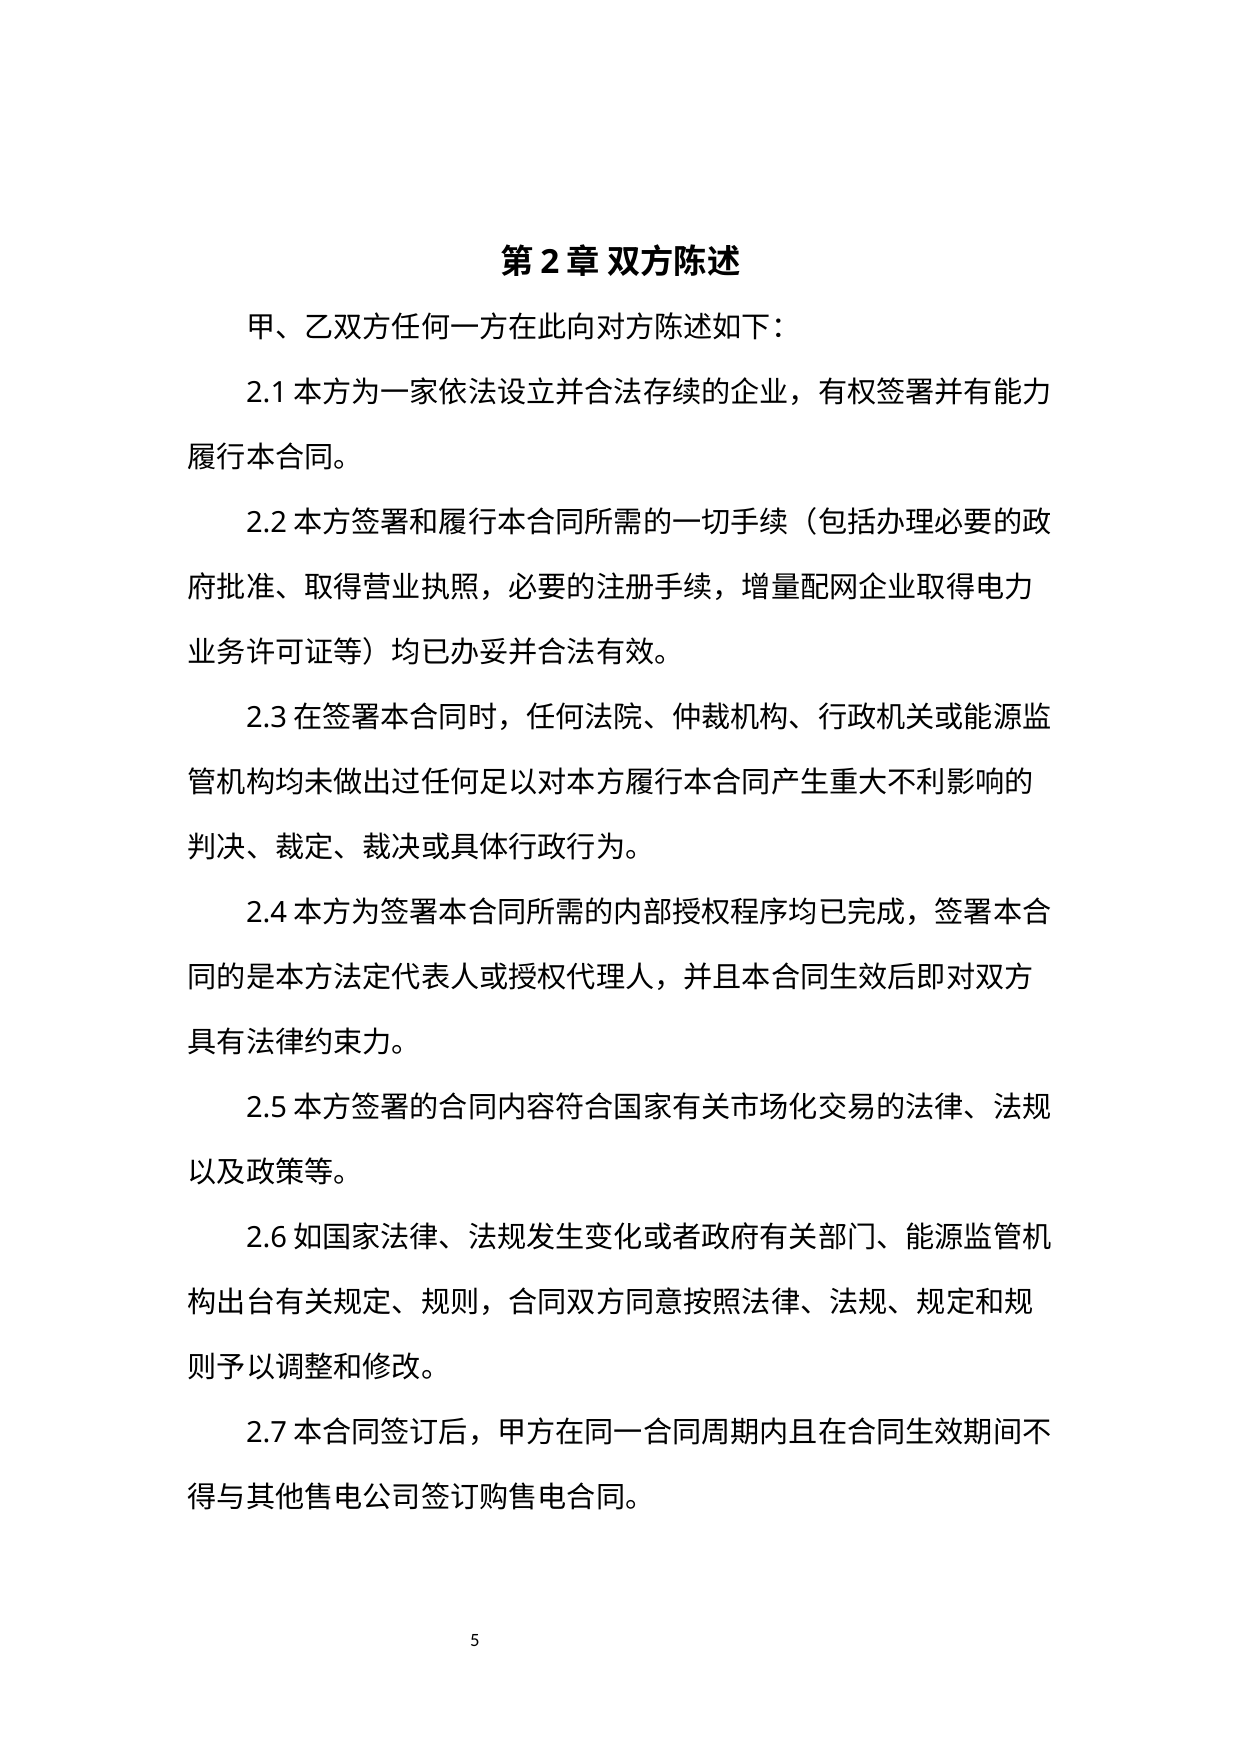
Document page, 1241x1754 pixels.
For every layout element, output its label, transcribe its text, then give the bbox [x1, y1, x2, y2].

list 2.6如国家法律、法规发生变化或者政府有关部门、能源监管机构出台有关规定、规则，合同双方同意按照法律、法规、规定和规则予以调整和修改。 [187, 1202, 1053, 1397]
list 2.1本方为一家依法设立并合法存续的企业，有权签署并有能力履行本合同。 [187, 357, 1053, 487]
list 2.7本合同签订后，甲方在同一合同周期内且在合同生效期间不得与其他售电公司签订购售电合同。 [187, 1397, 1053, 1527]
list 2.2本方签署和履行本合同所需的一切手续（包括办理必要的政府批准、取得营业执照，必要的注册手续，增量配网企业取得电力业务许可证等）均已办妥并合法有效。 [187, 487, 1053, 682]
list 第2章 双方陈述 [187, 227, 1053, 292]
list 甲、乙双方任何一方在此向对方陈述如下： [187, 292, 1053, 357]
list 2.4本方为签署本合同所需的内部授权程序均已完成，签署本合同的是本方法定代表人或授权代理人，并且本合同生效后即对双方具有法律约束力。 [187, 877, 1053, 1072]
list 2.3在签署本合同时，任何法院、仲裁机构、行政机关或能源监管机构均未做出过任何足以对本方履行本合同产生重大不利影响的判决、裁定、裁决或具体行政行为。 [187, 682, 1053, 877]
list 2.5本方签署的合同内容符合国家有关市场化交易的法律、法规以及政策等。 [187, 1072, 1053, 1202]
